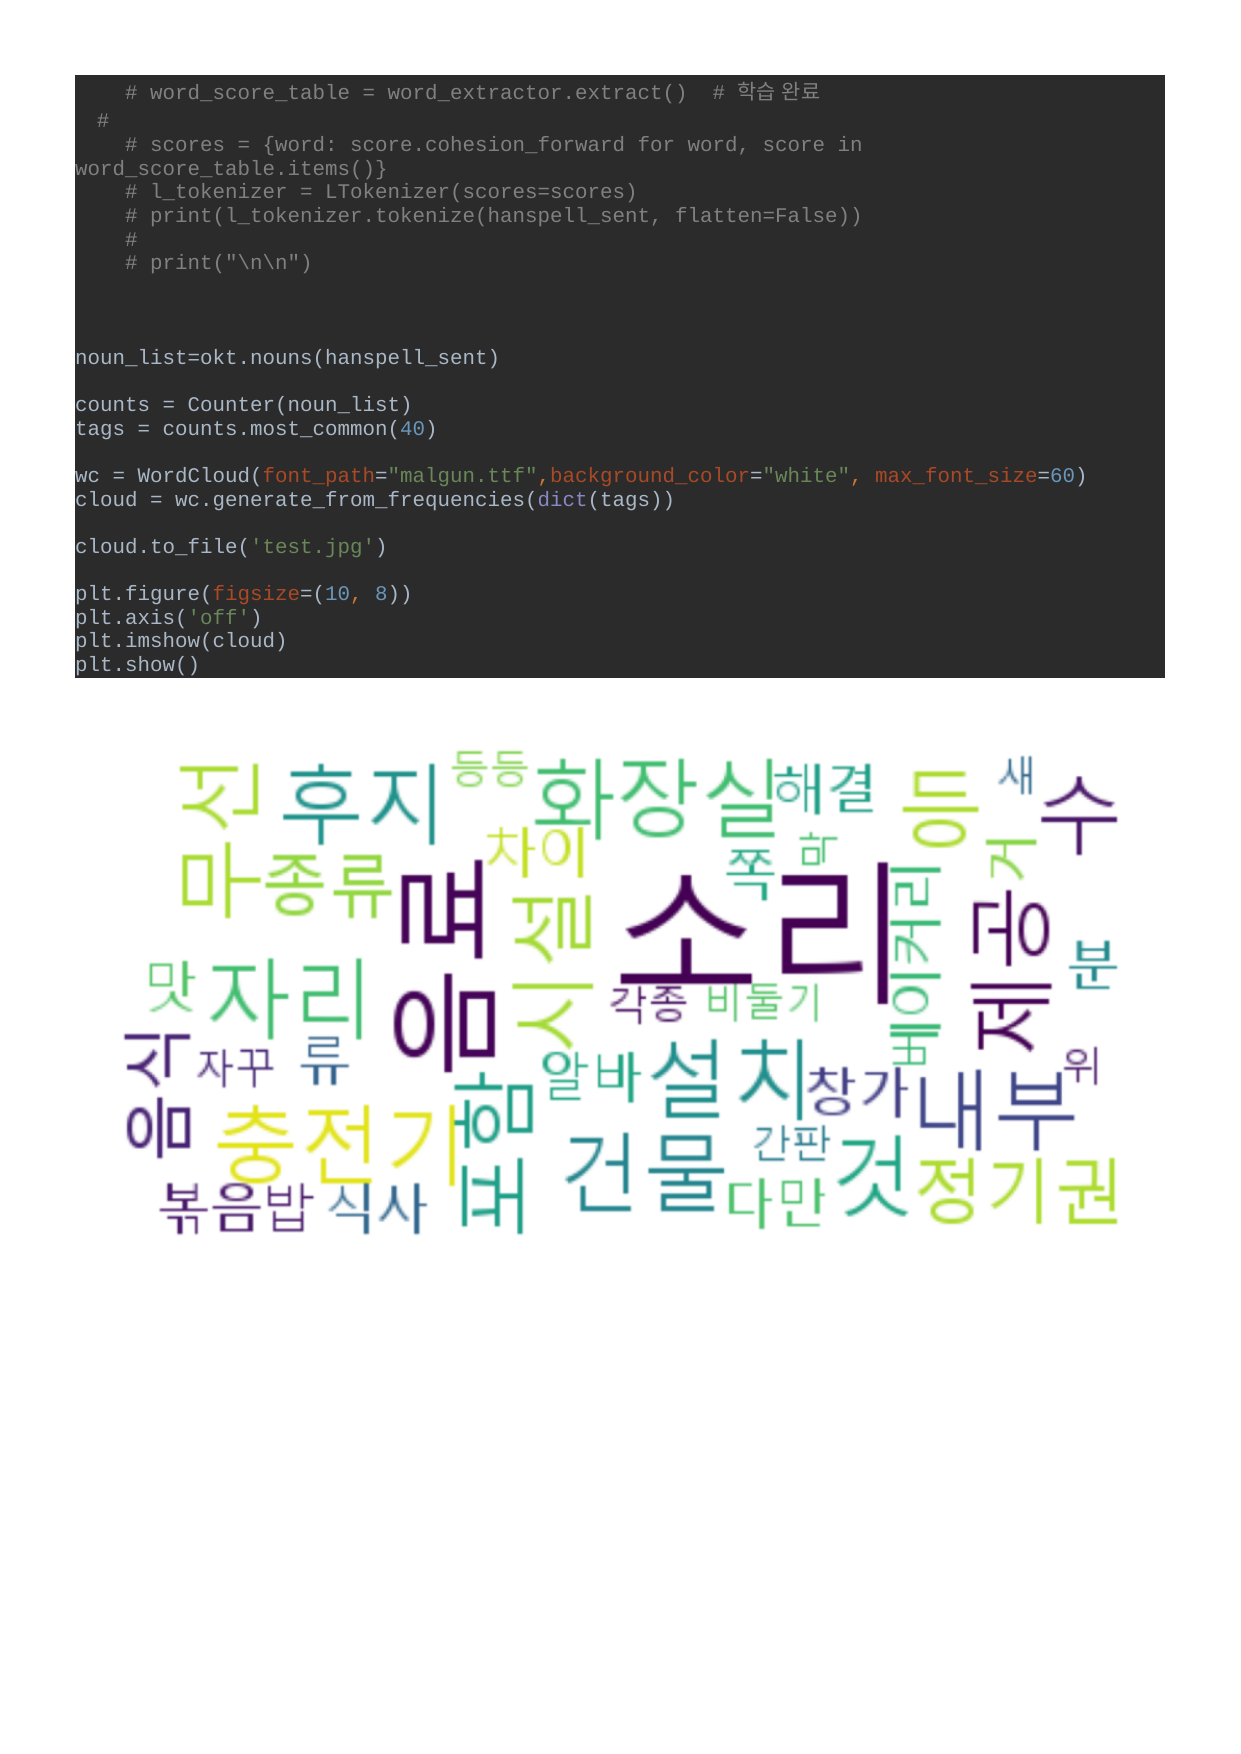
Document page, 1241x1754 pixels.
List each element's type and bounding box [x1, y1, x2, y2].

text [75, 75, 1165, 678]
picture [75, 702, 1166, 1273]
